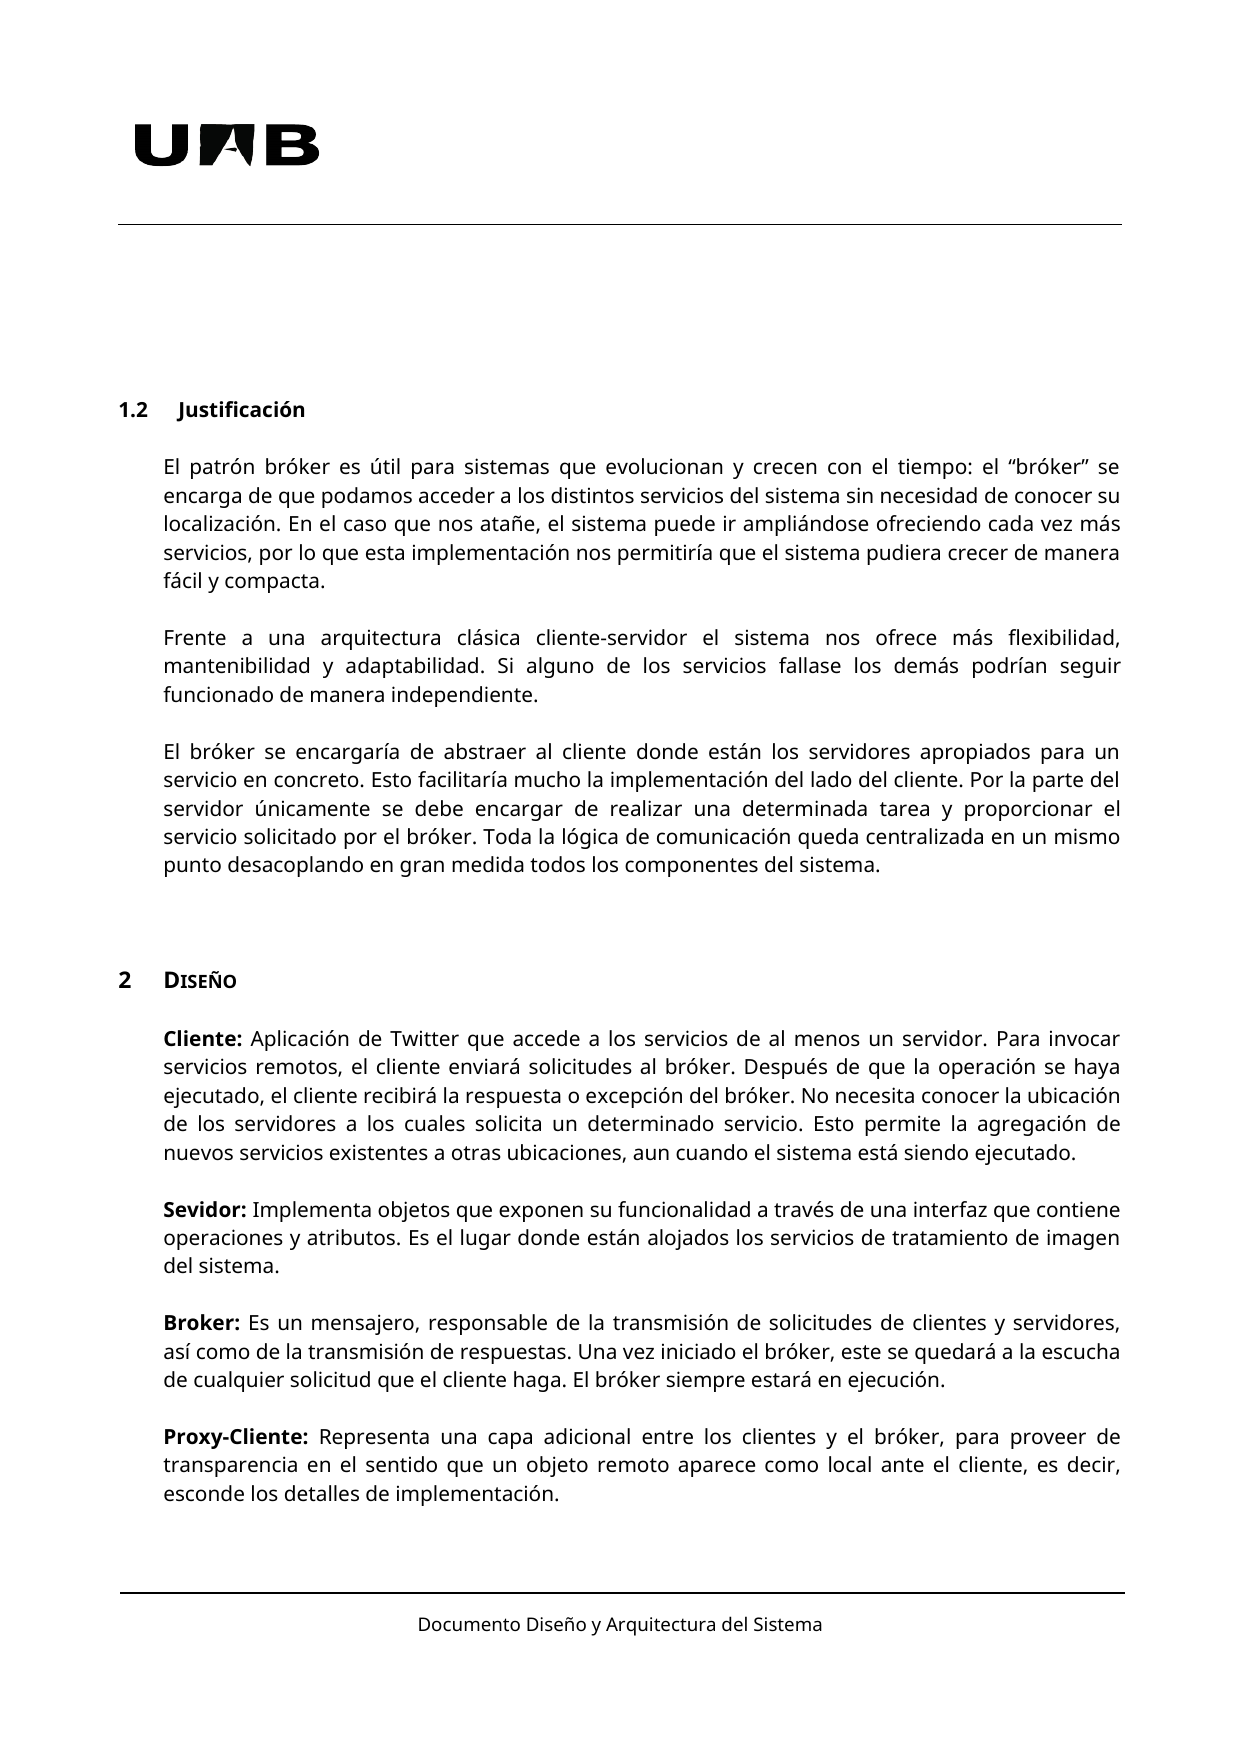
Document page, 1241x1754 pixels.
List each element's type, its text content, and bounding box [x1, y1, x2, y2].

text Broker: Es un mensajero, responsable de la transmisión de solicitudes de clientes y servidores, así como de la transmisión de respuestas. Una vez iniciado el bróker, este se quedará a la escucha de cualquier solicitud que el cliente haga. El bróker siempre estará en ejecución. [163, 1308, 1122, 1394]
text El patrón bróker es útil para sistemas que evolucionan y crecen con el tiempo: el “bróker” se encarga de que podamos acceder a los distintos servicios del sistema sin necesidad de conocer su localización. En el caso que nos atañe, el sistema puede ir ampliándose ofreciendo cada vez más servicios, por lo que esta implementación nos permitiría que el sistema pudiera crecer de manera fácil y compacta. [163, 452, 1122, 595]
subtitle Diseño [118, 964, 1122, 996]
text Frente a una arquitectura clásica cliente-servidor el sistema nos ofrece más flexibilidad, mantenibilidad y adaptabilidad. Si alguno de los servicios fallase los demás podrían seguir funcionado de manera independiente. [163, 623, 1122, 708]
picture [118, 75, 335, 222]
subtitle Justificación [118, 396, 1122, 424]
text Sevidor: Implementa objetos que exponen su funcionalidad a través de una interfaz que contiene operaciones y atributos. Es el lugar donde están alojados los servicios de tratamiento de imagen del sistema. [163, 1195, 1122, 1280]
text Proxy-Cliente: Representa una capa adicional entre los clientes y el bróker, para proveer de transparencia en el sentido que un objeto remoto aparece como local ante el cliente, es decir, esconde los detalles de implementación. [163, 1422, 1122, 1507]
text El bróker se encargaría de abstraer al cliente donde están los servidores apropiados para un servicio en concreto. Esto facilitaría mucho la implementación del lado del cliente. Por la parte del servidor únicamente se debe encargar de realizar una determinada tarea y proporcionar el servicio solicitado por el bróker. Toda la lógica de comunicación queda centralizada en un mismo punto desacoplando en gran medida todos los componentes del sistema. [163, 737, 1122, 879]
text Cliente: Aplicación de Twitter que accede a los servicios de al menos un servidor. Para invocar servicios remotos, el cliente enviará solicitudes al bróker. Después de que la operación se haya ejecutado, el cliente recibirá la respuesta o excepción del bróker. No necesita conocer la ubicación de los servidores a los cuales solicita un determinado servicio. Esto permite la agregación de nuevos servicios existentes a otras ubicaciones, aun cuando el sistema está siendo ejecutado. [163, 1024, 1122, 1166]
